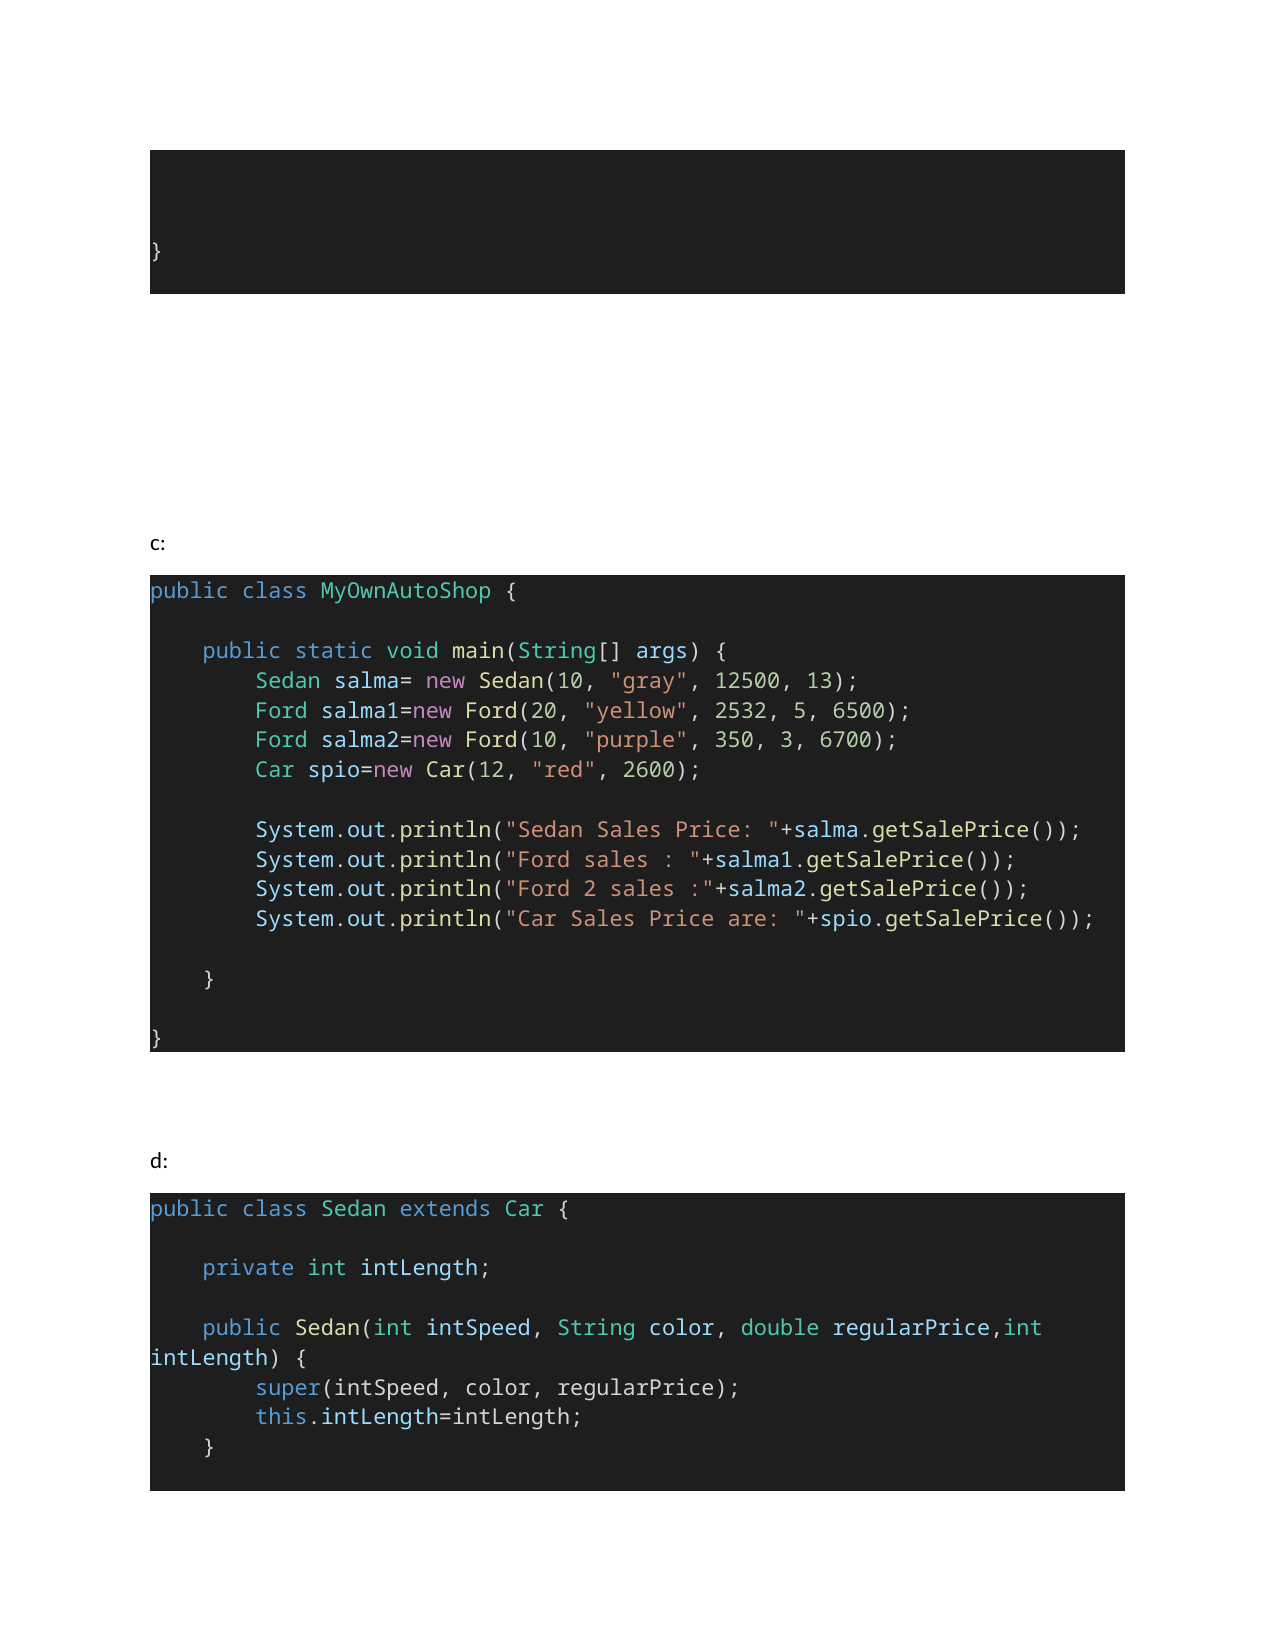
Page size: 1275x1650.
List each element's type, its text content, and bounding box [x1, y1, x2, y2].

text public class MyOwnAutoShop { [150, 575, 1125, 605]
text c: [150, 528, 1125, 557]
text this.intLength=intLength; [150, 1401, 1125, 1431]
text System.out.println("Sedan Sales Price: "+salma.getSalePrice()); [150, 814, 1125, 843]
text public Sedan(int intSpeed, String color, double regularPrice,int intLength) { [150, 1312, 1125, 1371]
text Sedan salma= new Sedan(10, "gray", 12500, 13); [150, 665, 1125, 694]
text } [150, 963, 1125, 992]
text System.out.println("Ford sales : "+salma1.getSalePrice()); [150, 843, 1125, 873]
text d: [150, 1146, 1125, 1174]
text public class Sedan extends Car { [150, 1193, 1125, 1222]
text System.out.println("Ford 2 sales :"+salma2.getSalePrice()); [150, 873, 1125, 903]
text System.out.println("Car Sales Price are: "+spio.getSalePrice()); [150, 903, 1125, 933]
text Ford salma2=new Ford(10, "purple", 350, 3, 6700); [150, 724, 1125, 754]
text public static void main(String[] args) { [150, 635, 1125, 665]
text } [150, 234, 1125, 264]
text Ford salma1=new Ford(20, "yellow", 2532, 5, 6500); [150, 694, 1125, 724]
text Car spio=new Car(12, "red", 2600); [150, 754, 1125, 784]
text } [150, 1431, 1125, 1461]
text super(intSpeed, color, regularPrice); [150, 1371, 1125, 1401]
text } [150, 1022, 1125, 1052]
text private int intLength; [150, 1252, 1125, 1282]
